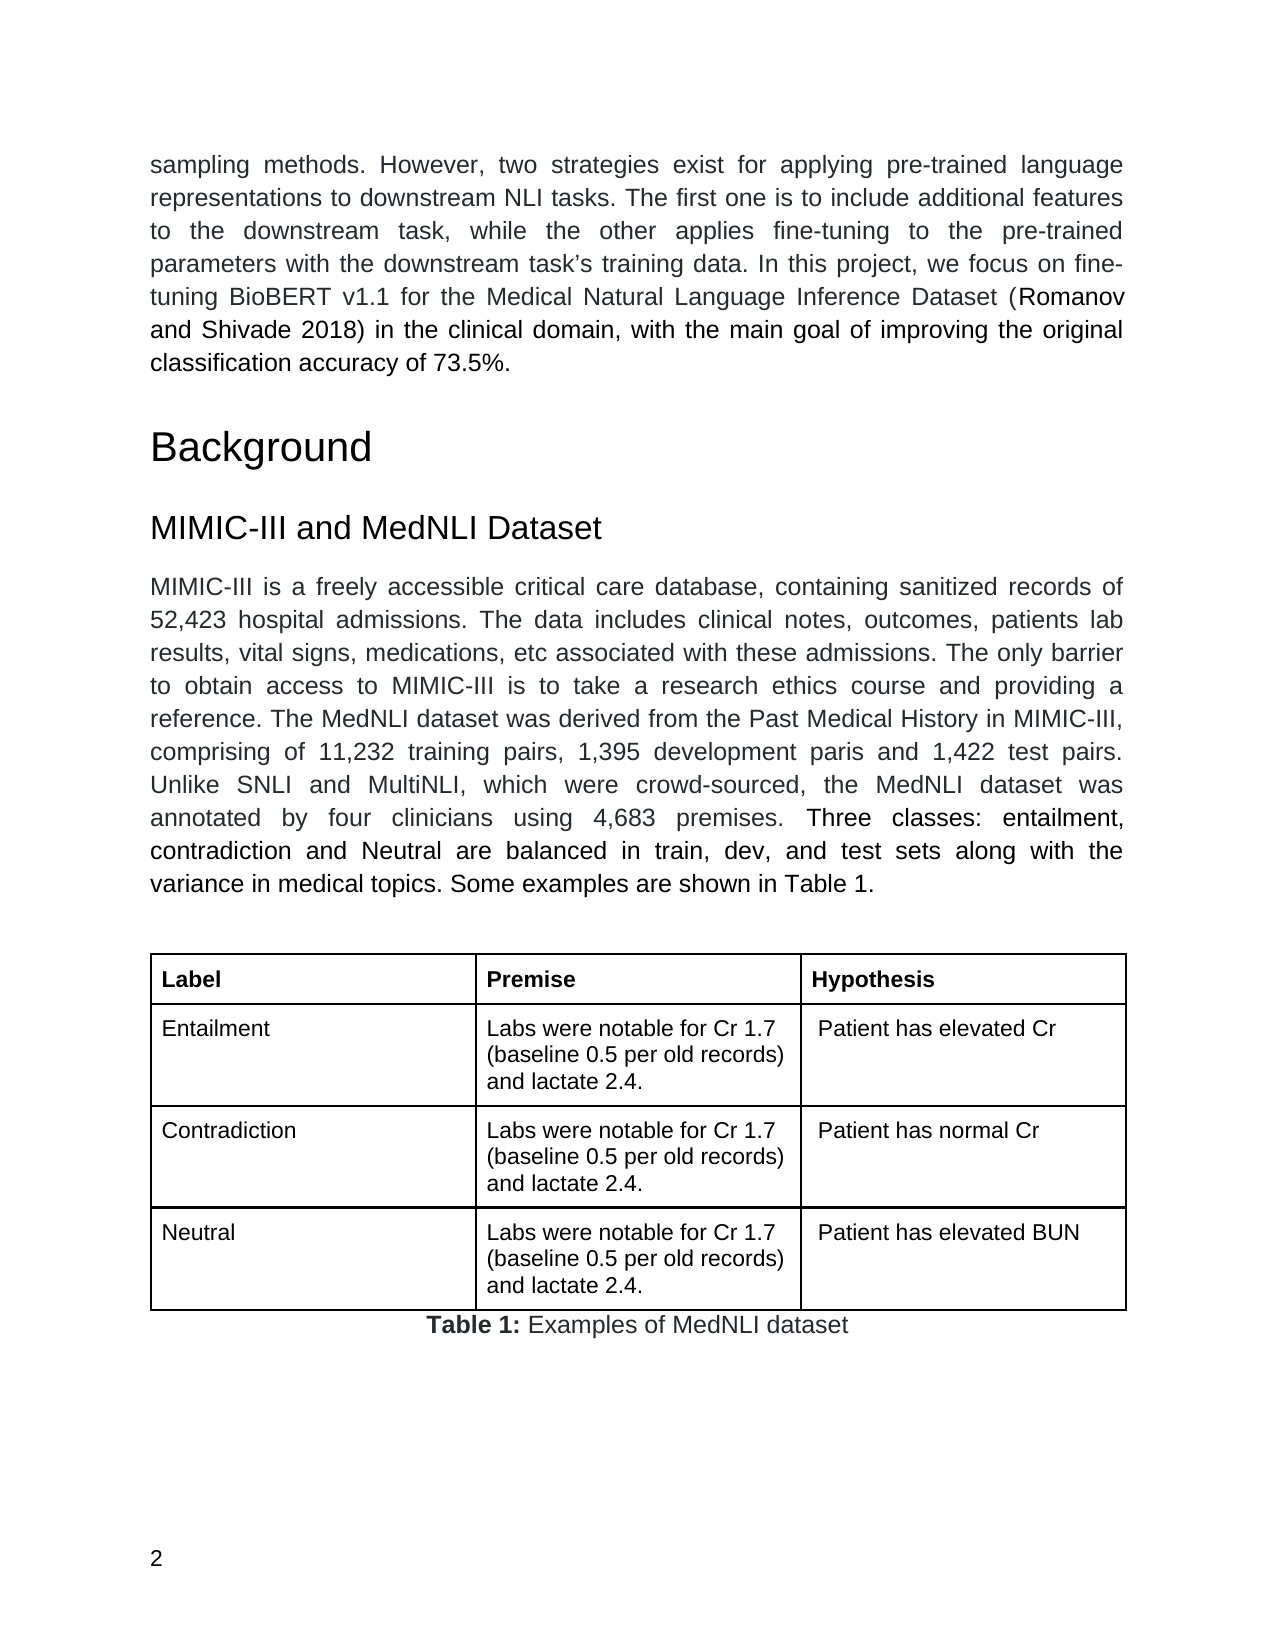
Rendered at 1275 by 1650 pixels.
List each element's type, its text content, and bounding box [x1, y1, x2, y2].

table_header Premise [477, 955, 800, 1002]
text MIMIC-III is a freely accessible critical care database, containing sanitized records of 52,423 hospital admissions. The data includes clinical notes, outcomes, patients lab results, vital signs, medications, etc associated with these admissions. The only barrier to obtain access to MIMIC-III is to take a research ethics course and providing a reference. The MedNLI dataset was derived from the Past Medical History in MIMIC-III, comprising of 11,232 training pairs, 1,395 development paris and 1,422 test pairs. Unlike SNLI and MultiNLI, which were crowd-sourced, the MedNLI dataset was annotated by four clinicians using 4,683 premises. Three classes: entailment, contradiction and Neutral are balanced in train, dev, and test sets along with the variance in medical topics. Some examples are shown in Table 1. [150, 572, 1125, 898]
table_cell Entailment [152, 1005, 475, 1104]
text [150, 150, 1125, 377]
table_cell Neutral [152, 1209, 475, 1308]
table_cell Labs were notable for Cr 1.7 (baseline 0.5 per old records) and lactate 2.4. [477, 1107, 800, 1206]
table_header Hypothesis [802, 955, 1125, 1002]
table_cell Patient has elevated Cr [802, 1005, 1125, 1104]
subtitle Background [150, 423, 1125, 471]
table_cell Patient has elevated BUN [802, 1209, 1125, 1308]
table_header Label [152, 955, 475, 1002]
text Table 1: Examples of MedNLI dataset [150, 1311, 1125, 1339]
table_cell Labs were notable for Cr 1.7 (baseline 0.5 per old records) and lactate 2.4. [477, 1209, 800, 1308]
table_cell Labs were notable for Cr 1.7 (baseline 0.5 per old records) and lactate 2.4. [477, 1005, 800, 1104]
subtitle MIMIC-III and MedNLI Dataset [150, 508, 1125, 547]
table_cell Patient has normal Cr [802, 1107, 1125, 1206]
table_cell Contradiction [152, 1107, 475, 1206]
